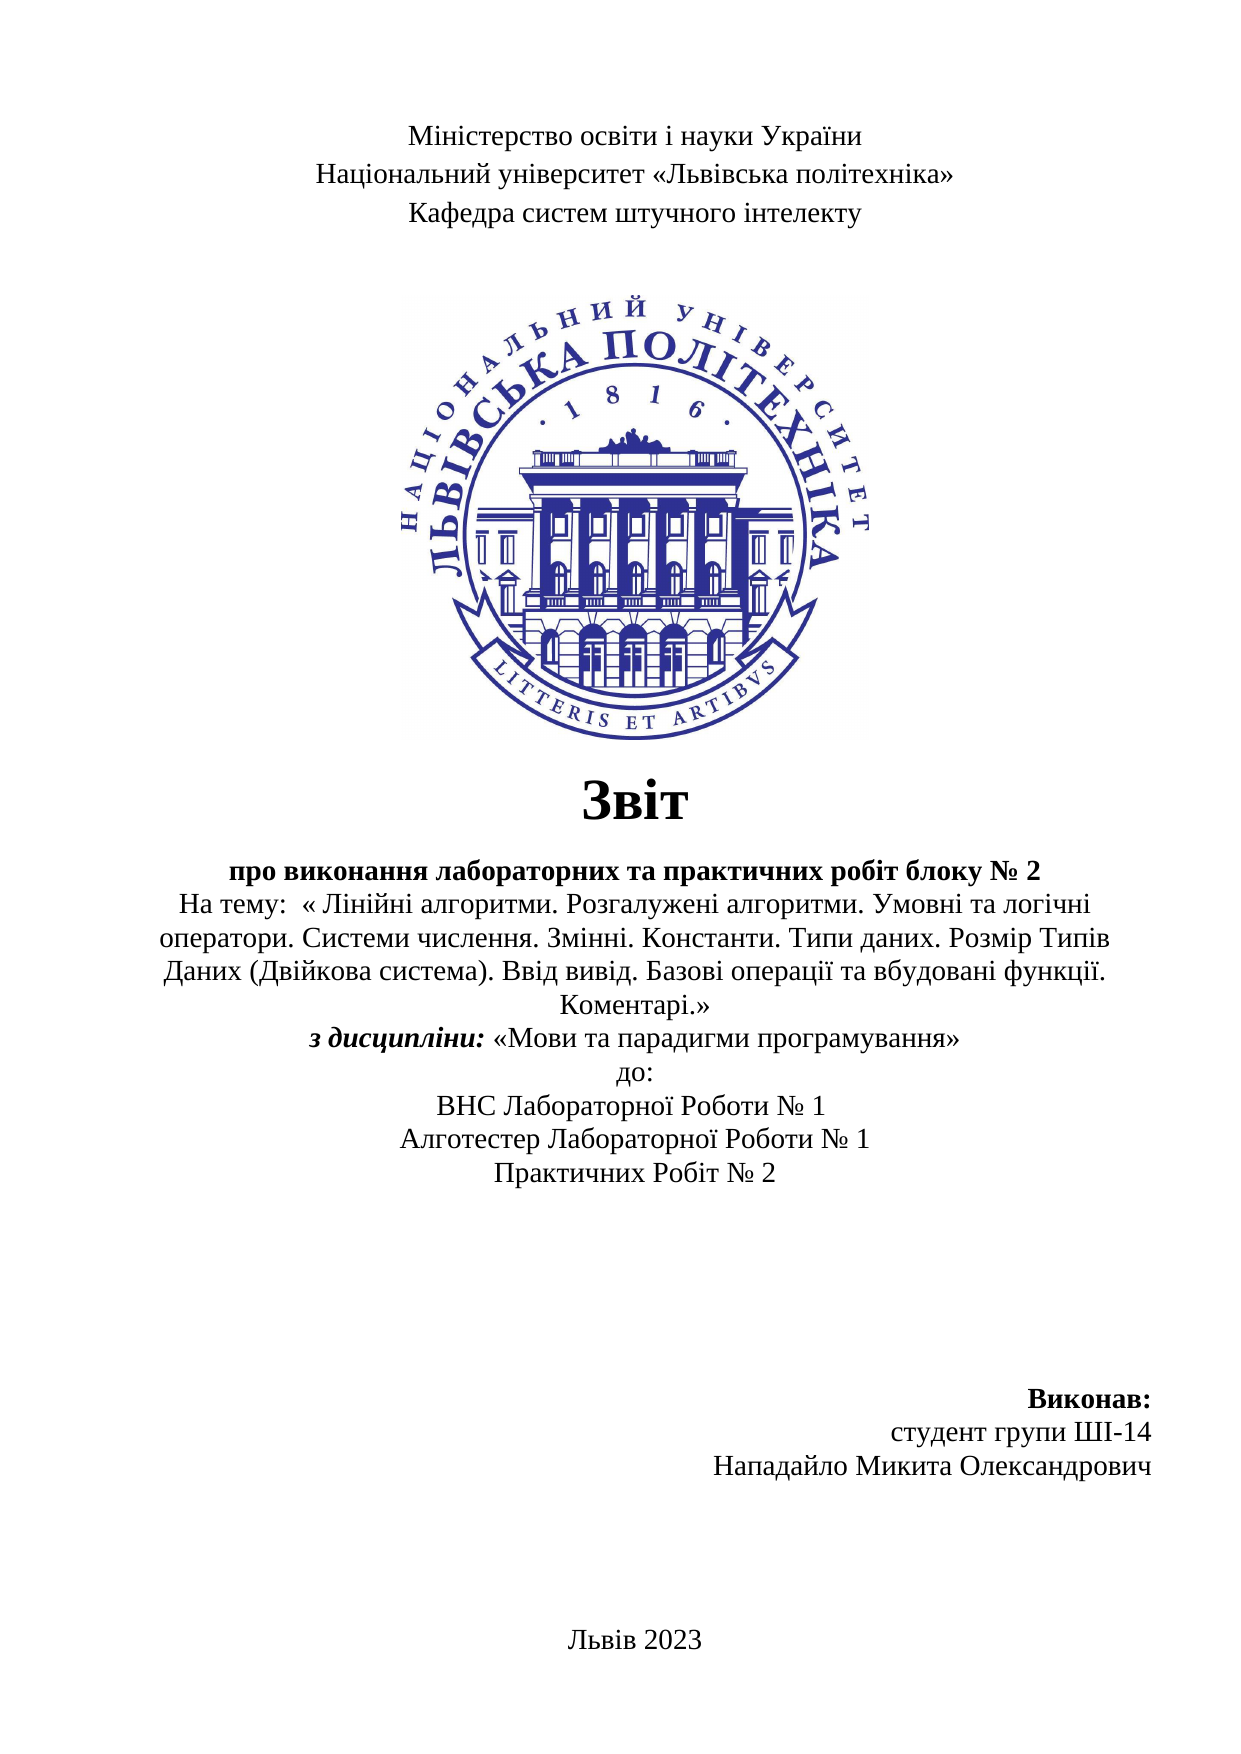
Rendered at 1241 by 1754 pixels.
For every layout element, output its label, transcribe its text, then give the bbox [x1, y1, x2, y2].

text ВНС Лабораторної Роботи № 1 [118, 1088, 1152, 1121]
text Міністерство освіти і науки України [118, 118, 1152, 152]
text Виконав: [118, 1381, 1152, 1414]
text Практичних Робіт № 2 [118, 1155, 1152, 1188]
text про виконання лабораторних та практичних робіт блоку № 2 [118, 853, 1152, 886]
text з дисципліни: «Мови та парадигми програмування» [118, 1021, 1152, 1054]
text Національний університет «Львівська політехніка» [118, 157, 1152, 190]
text На тему: « Лінійні алгоритми. Розгалужені алгоритми. Умовні та логічні оператори. Системи числення. Змінні. Константи. Типи даних. Розмір Типів Даних (Двійкова система). Ввід вивід. Базові операції та вбудовані функції. Коментарі.» [118, 886, 1152, 1021]
text студент групи ШІ-14 [118, 1414, 1152, 1448]
text Кафедра систем штучного інтелекту [118, 195, 1152, 229]
picture [401, 295, 869, 740]
text Нападайло Микита Олександрович [118, 1448, 1152, 1482]
text до: [118, 1054, 1152, 1088]
text Алготестер Лабораторної Роботи № 1 [118, 1121, 1152, 1155]
text Звіт [118, 765, 1152, 832]
